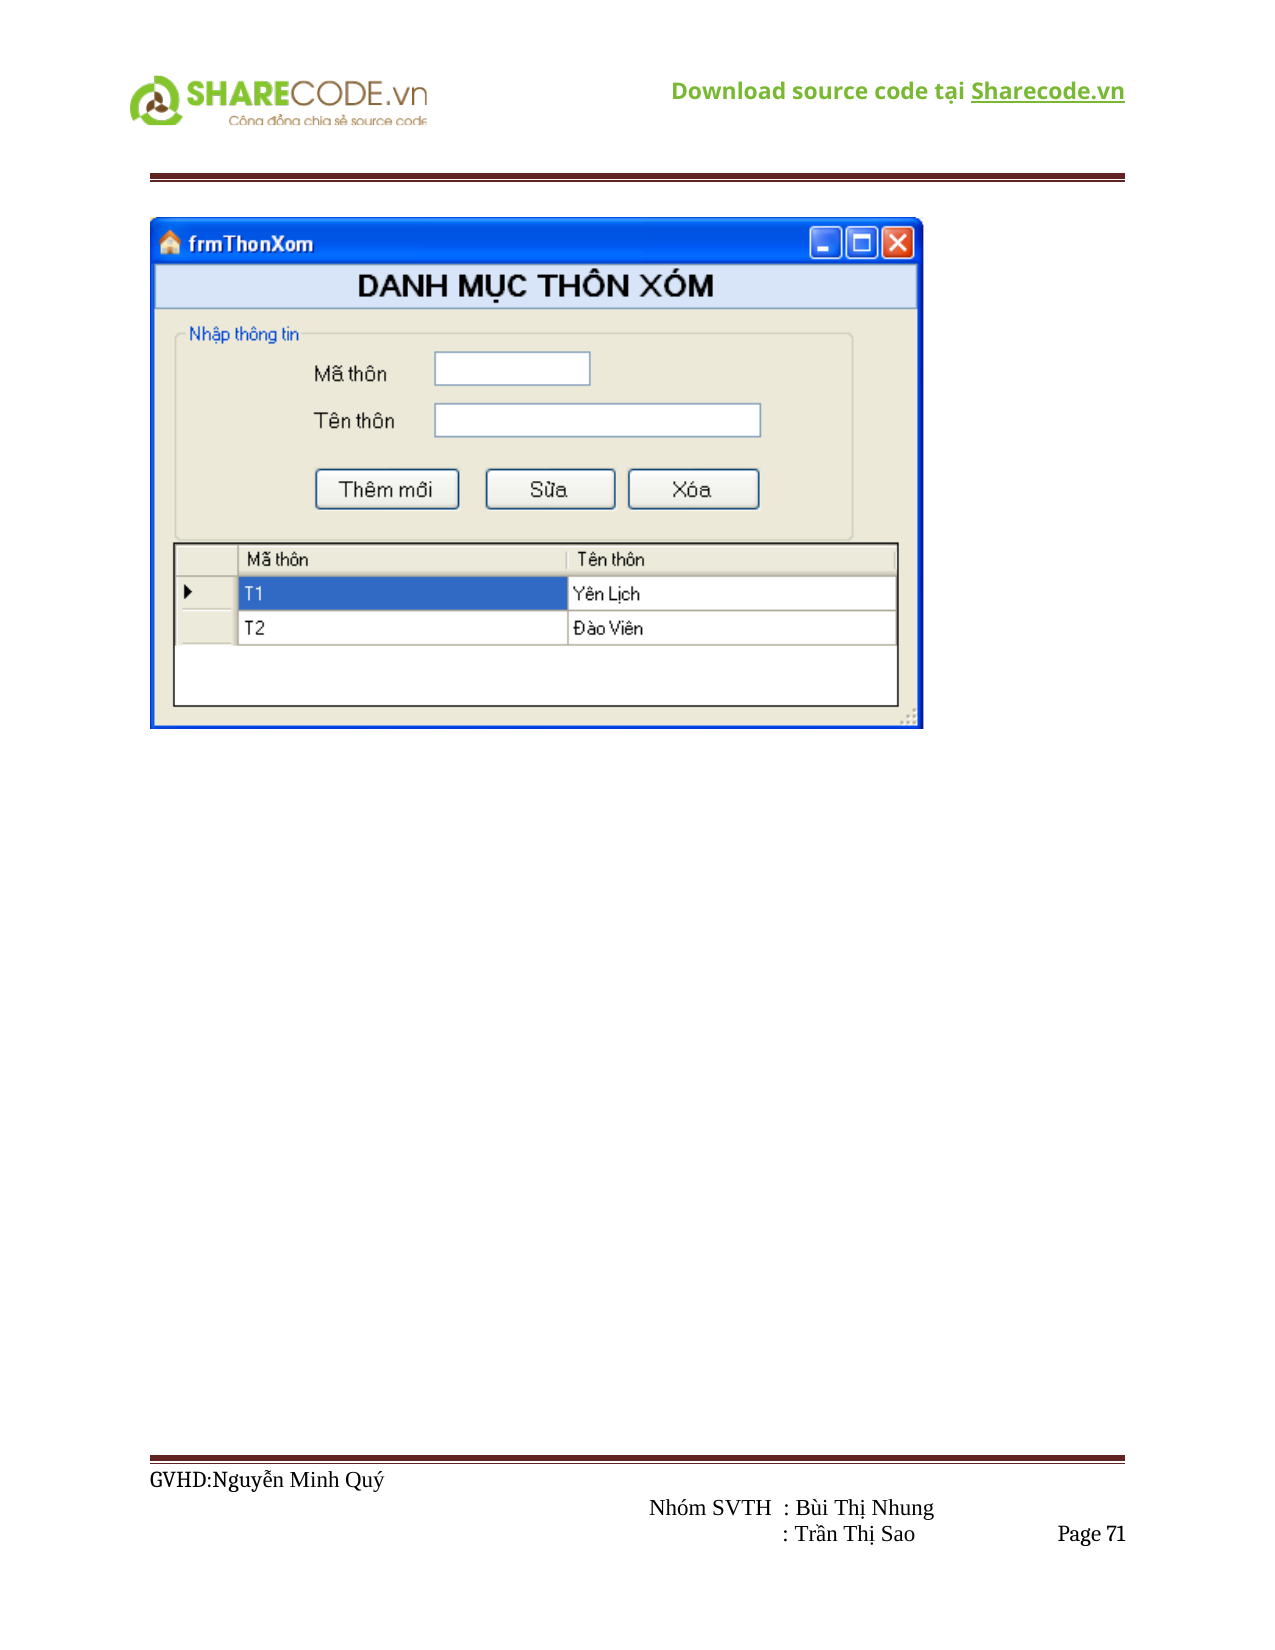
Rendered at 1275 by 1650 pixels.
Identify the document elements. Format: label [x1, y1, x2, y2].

picture [129, 75, 427, 126]
picture [150, 217, 924, 729]
